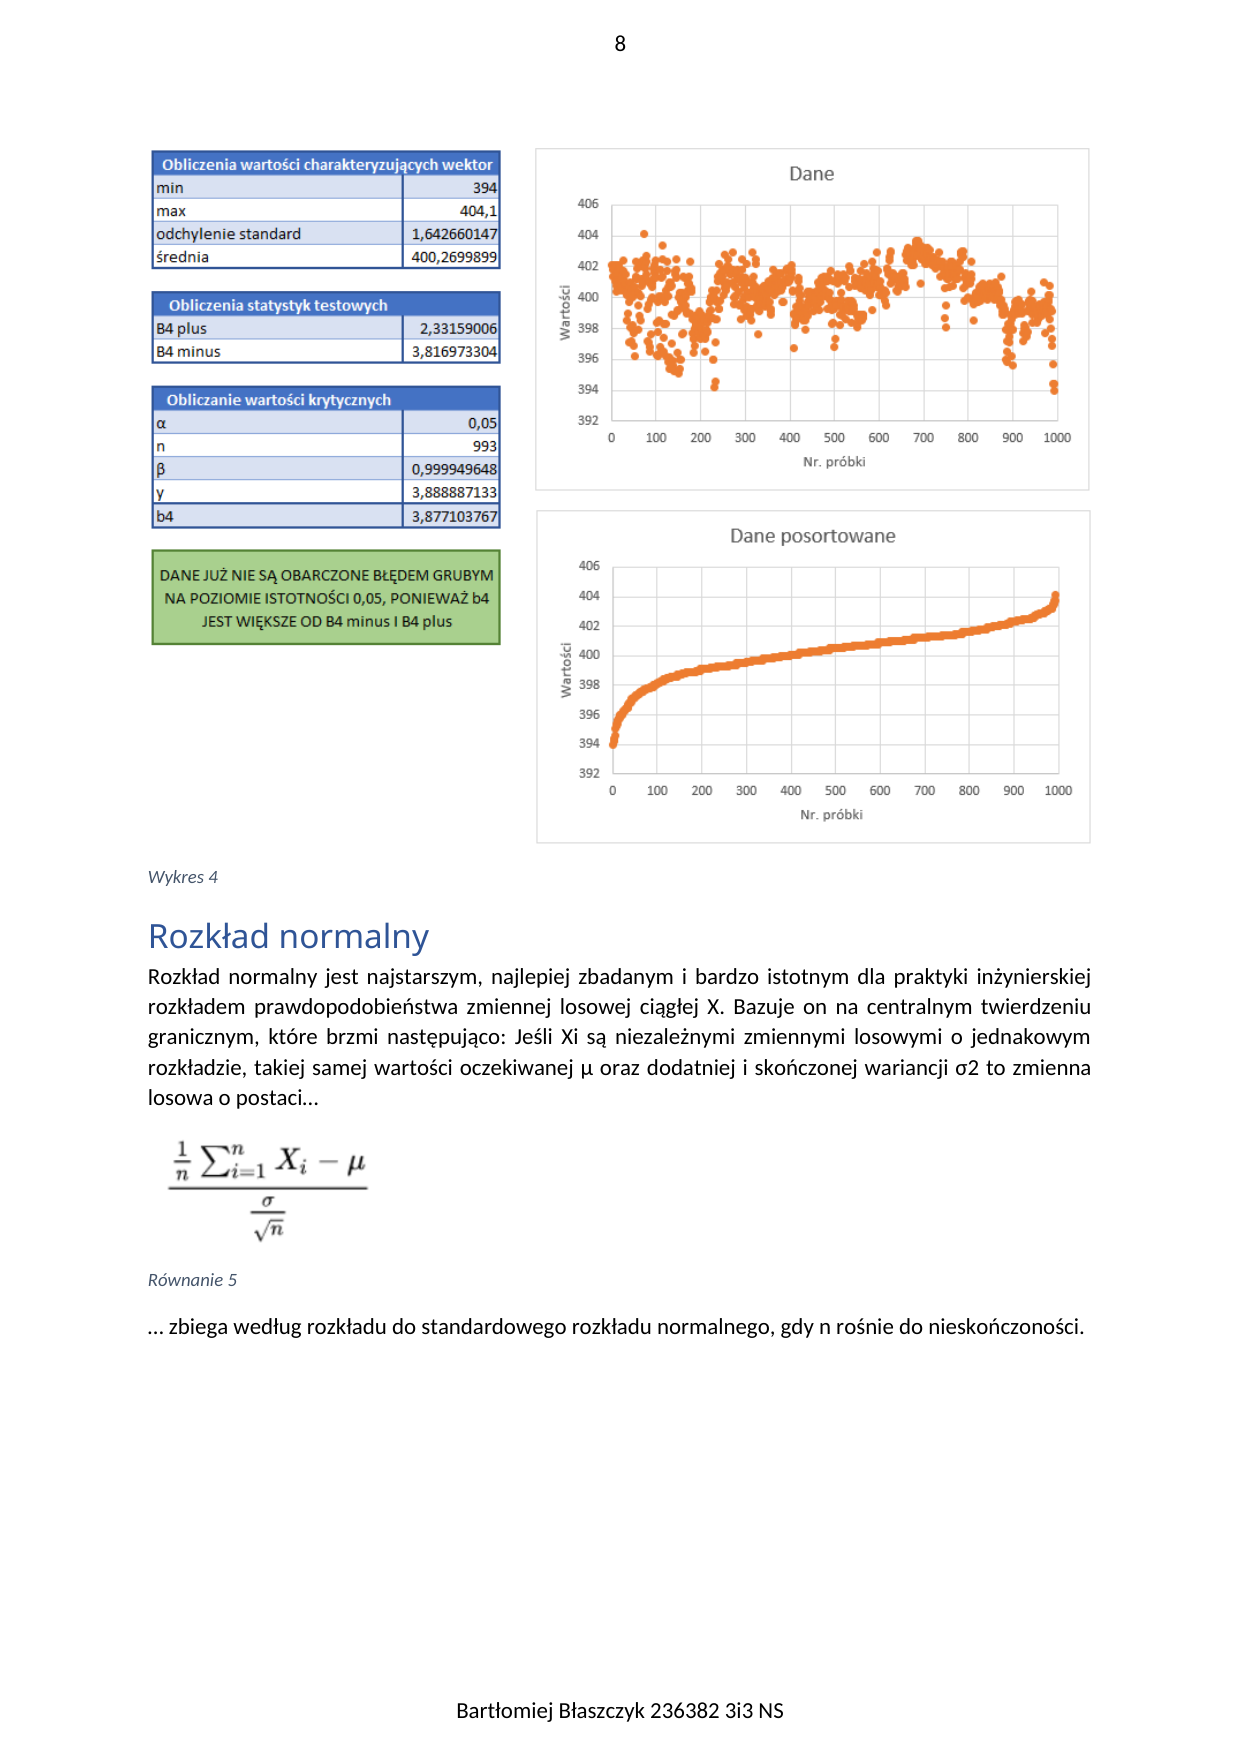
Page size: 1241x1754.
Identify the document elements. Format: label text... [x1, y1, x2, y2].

text … zbiega według rozkładu do standardowego rozkładu normalnego, gdy n rośnie do nieskończoności. [148, 1312, 1093, 1340]
picture [147, 147, 1093, 847]
picture [147, 1129, 393, 1250]
subtitle Rozkład normalny [148, 913, 1093, 958]
text Rozkład normalny jest najstarszym, najlepiej zbadanym i bardzo istotnym dla praktyki inżynierskiej rozkładem prawdopodobieństwa zmiennej losowej ciągłej X. Bazuje on na centralnym twierdzeniu granicznym, które brzmi następująco: Jeśli Xi są niezależnymi zmiennymi losowymi o jednakowym rozkładzie, takiej samej wartości oczekiwanej µ oraz dodatniej i skończonej wariancji σ2 to zmienna losowa o postaci… [148, 962, 1093, 1111]
